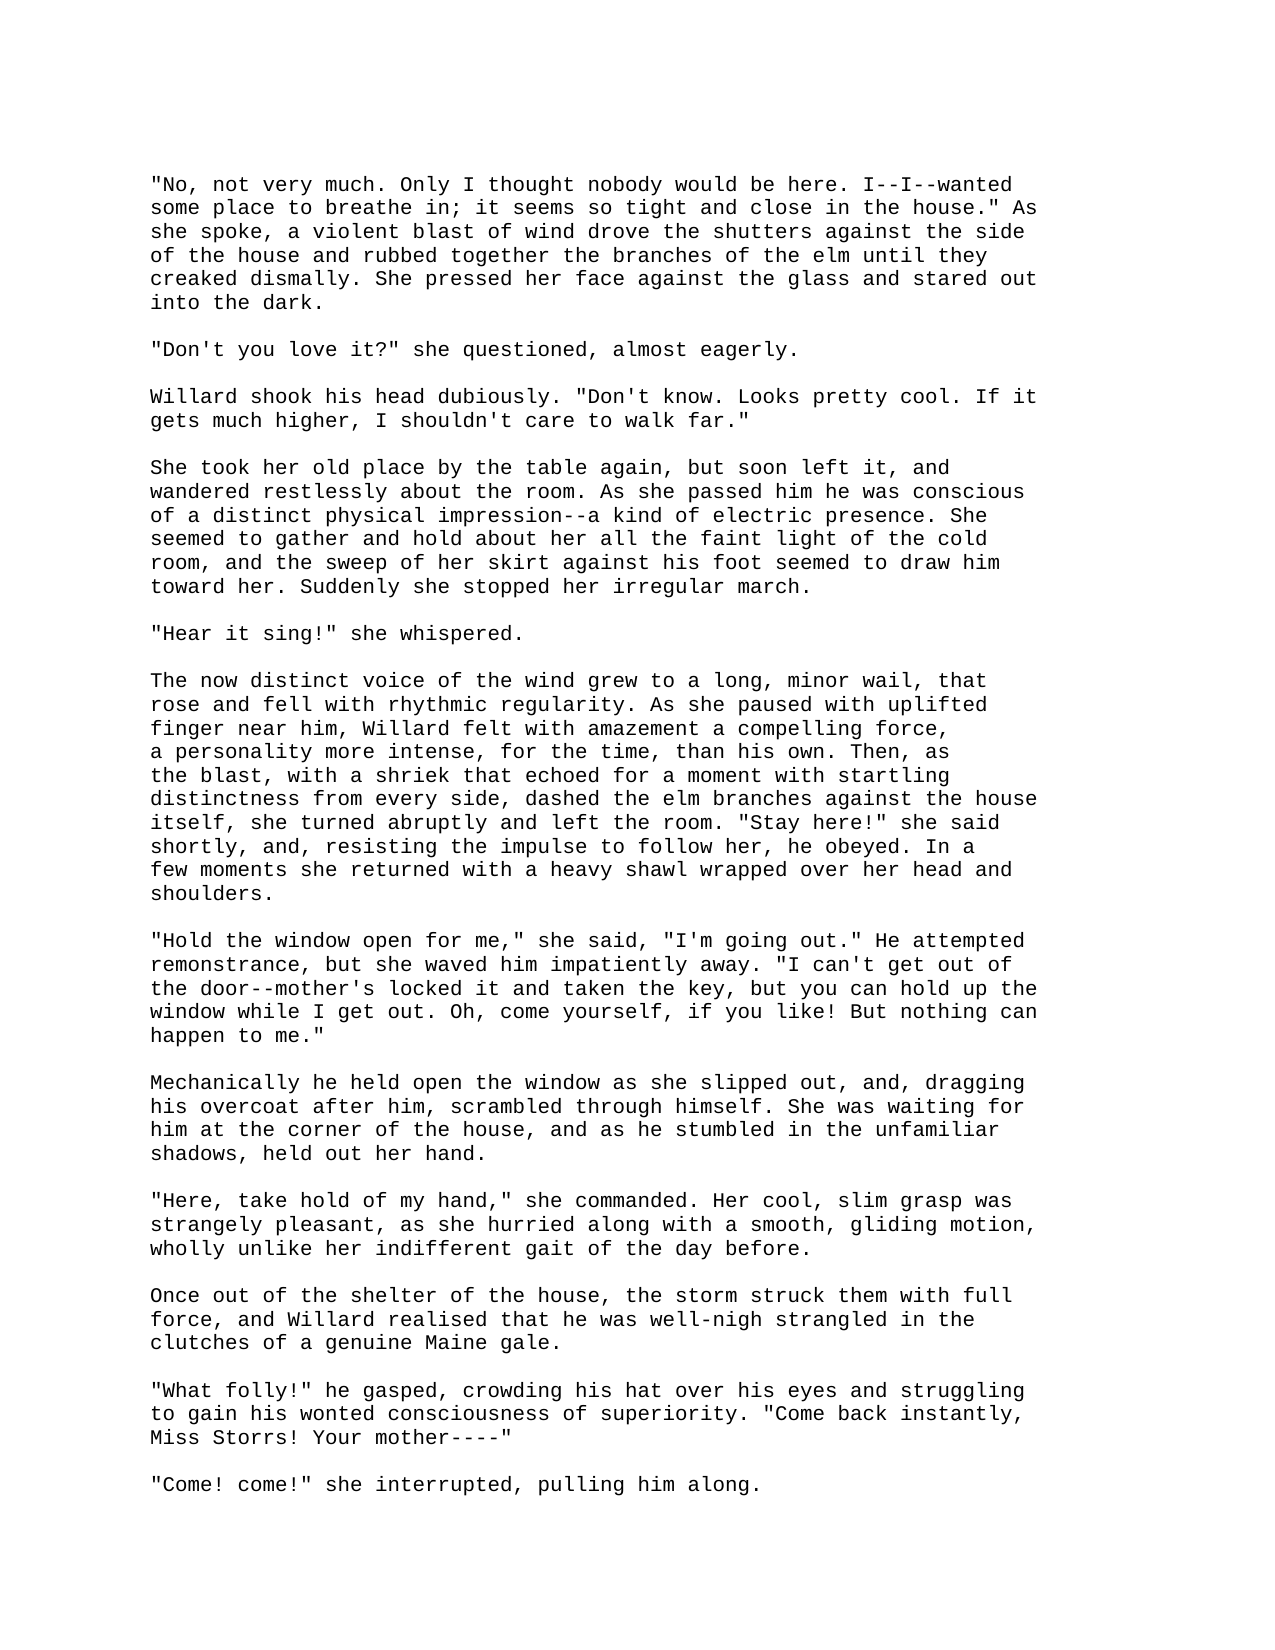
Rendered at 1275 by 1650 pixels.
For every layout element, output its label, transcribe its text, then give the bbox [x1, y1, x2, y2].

text "Hold the window open for me," she said, "I'm going out." He attempted [150, 930, 1125, 954]
text seemed to gather and hold about her all the faint light of the cold [150, 528, 1125, 552]
text window while I get out. Oh, come yourself, if you like! But nothing can [150, 1001, 1125, 1025]
text toward her. Suddenly she stopped her irregular march. [150, 576, 1125, 599]
text wandered restlessly about the room. As she passed him he was conscious [150, 481, 1125, 505]
text Once out of the shelter of the house, the storm struck them with full [150, 1285, 1125, 1309]
text "Here, take hold of my hand," she commanded. Her cool, slim grasp was [150, 1190, 1125, 1214]
text force, and Willard realised that he was well-nigh strangled in the [150, 1309, 1125, 1332]
text Mechanically he held open the window as she slipped out, and, dragging [150, 1072, 1125, 1096]
text wholly unlike her indifferent gait of the day before. [150, 1238, 1125, 1261]
text She took her old place by the table again, but soon left it, and [150, 457, 1125, 481]
text distinctness from every side, dashed the elm branches against the house [150, 788, 1125, 812]
text "No, not very much. Only I thought nobody would be here. I--I--wanted [150, 174, 1125, 197]
text rose and fell with rhythmic regularity. As she paused with uplifted [150, 694, 1125, 717]
text "Don't you love it?" she questioned, almost eagerly. [150, 339, 1125, 363]
text itself, she turned abruptly and left the room. "Stay here!" she said [150, 812, 1125, 836]
text to gain his wonted consciousness of superiority. "Come back instantly, [150, 1403, 1125, 1427]
text the door--mother's locked it and taken the key, but you can hold up the [150, 978, 1125, 1001]
text shortly, and, resisting the impulse to follow her, he obeyed. In a [150, 836, 1125, 859]
text room, and the sweep of her skirt against his foot seemed to draw him [150, 552, 1125, 576]
text "What folly!" he gasped, crowding his hat over his eyes and struggling [150, 1379, 1125, 1403]
text gets much higher, I shouldn't care to walk far." [150, 410, 1125, 434]
text she spoke, a violent blast of wind drove the shutters against the side [150, 221, 1125, 244]
text "Come! come!" she interrupted, pulling him along. [150, 1474, 1125, 1498]
text shadows, held out her hand. [150, 1143, 1125, 1167]
text clutches of a genuine Maine gale. [150, 1332, 1125, 1356]
text shoulders. [150, 883, 1125, 907]
text a personality more intense, for the time, than his own. Then, as [150, 741, 1125, 765]
text Willard shook his head dubiously. "Don't know. Looks pretty cool. If it [150, 386, 1125, 410]
text some place to breathe in; it seems so tight and close in the house." As [150, 197, 1125, 221]
text strangely pleasant, as she hurried along with a smooth, gliding motion, [150, 1214, 1125, 1238]
text happen to me." [150, 1025, 1125, 1048]
text few moments she returned with a heavy shawl wrapped over her head and [150, 859, 1125, 883]
text "Hear it sing!" she whispered. [150, 623, 1125, 647]
text remonstrance, but she waved him impatiently away. "I can't get out of [150, 954, 1125, 978]
text creaked dismally. She pressed her face against the glass and stared out [150, 268, 1125, 292]
text the blast, with a shriek that echoed for a moment with startling [150, 765, 1125, 788]
text Miss Storrs! Your mother----" [150, 1427, 1125, 1451]
text his overcoat after him, scrambled through himself. She was waiting for [150, 1096, 1125, 1119]
text of the house and rubbed together the branches of the elm until they [150, 244, 1125, 268]
text him at the corner of the house, and as he stumbled in the unfamiliar [150, 1119, 1125, 1143]
text The now distinct voice of the wind grew to a long, minor wail, that [150, 670, 1125, 694]
text finger near him, Willard felt with amazement a compelling force, [150, 717, 1125, 741]
text of a distinct physical impression--a kind of electric presence. She [150, 505, 1125, 528]
text into the dark. [150, 292, 1125, 316]
